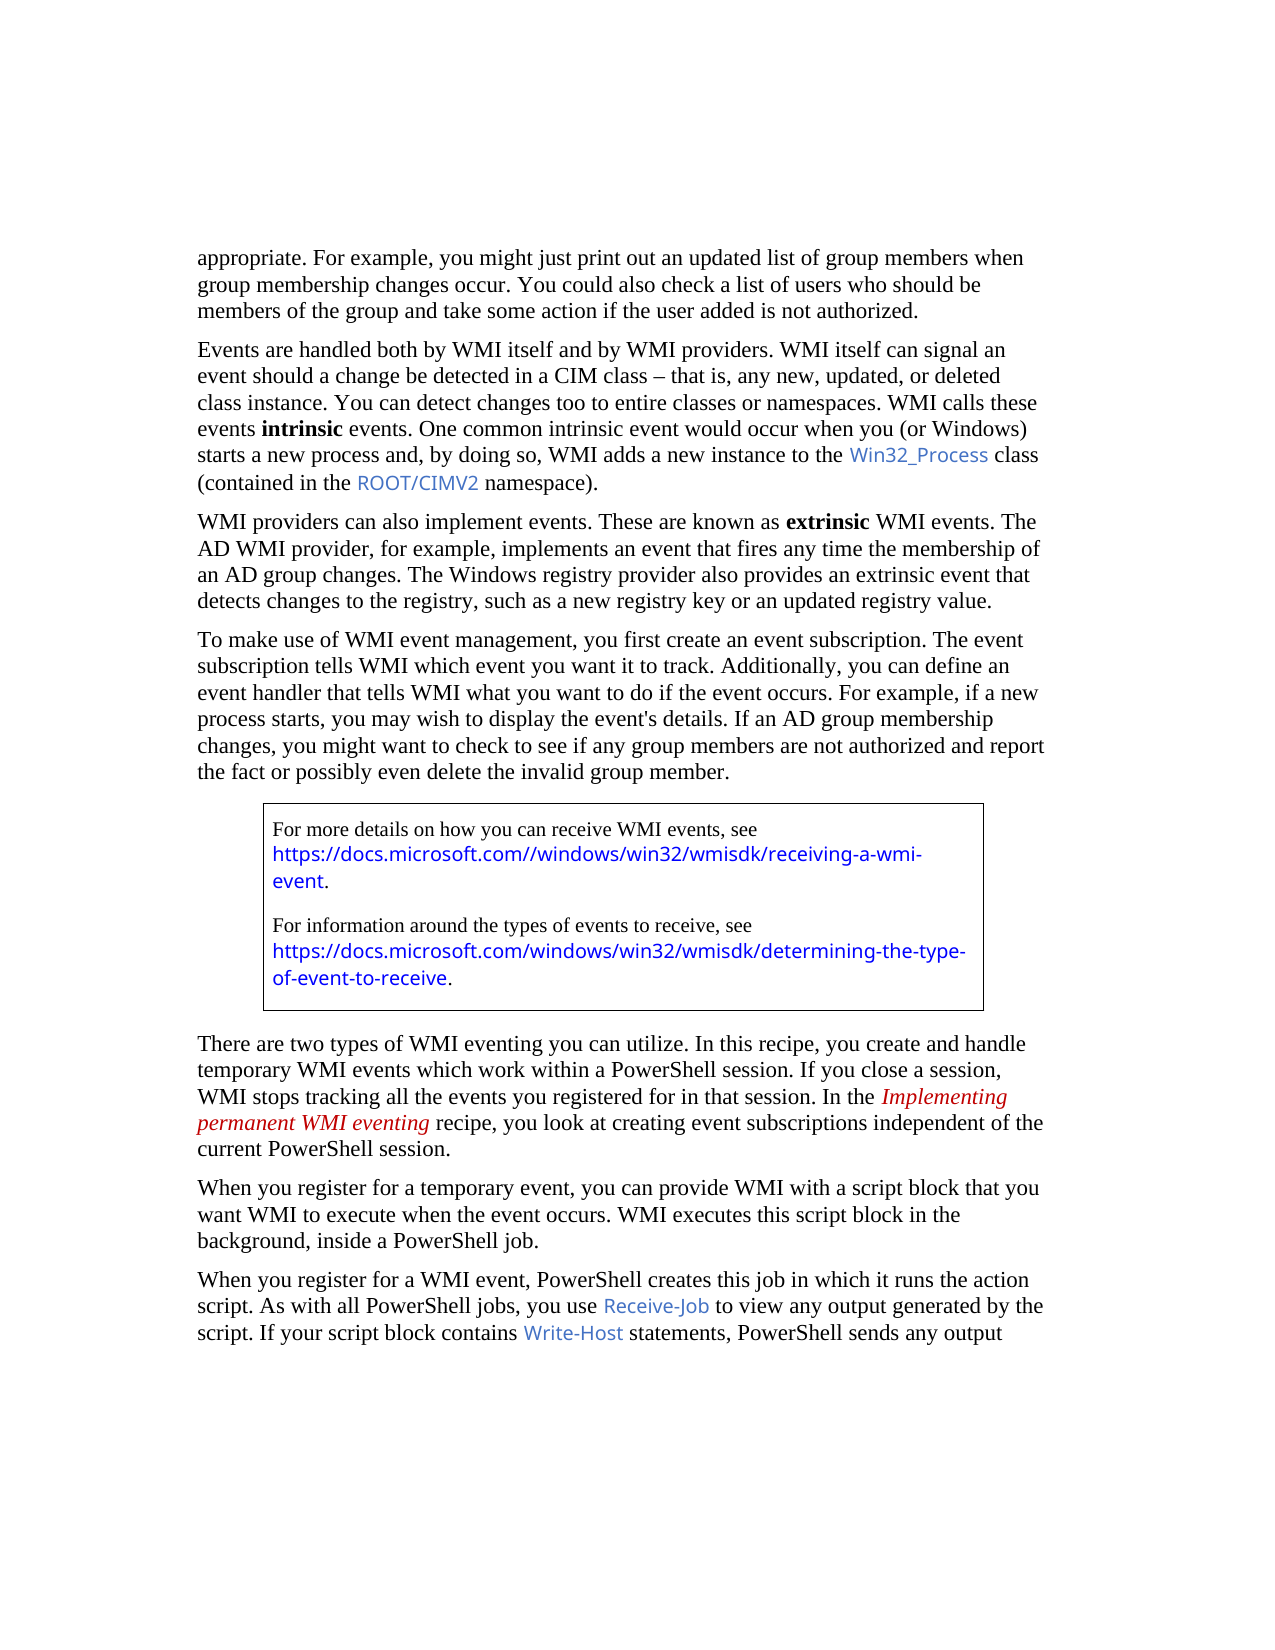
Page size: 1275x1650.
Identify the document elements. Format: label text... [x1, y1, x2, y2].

text To make use of WMI event management, you first create an event subscription. The event subscription tells WMI which event you want it to track. Additionally, you can define an event handler that tells WMI what you want to do if the event occurs. For example, if a new process starts, you may wish to display the event's details. If an AD group membership changes, you might want to check to see if any group members are not authorized and report the fact or possibly even delete the invalid group member. [197, 626, 1050, 784]
text For information around the types of events to receive, see https://docs.microsoft.com/windows/win32/wmisdk/determining-the-type-of-event-to-receive. [264, 900, 983, 1010]
text For more details on how you can receive WMI events, see https://docs.microsoft.com//windows/win32/wmisdk/receiving-a-wmi-event. [264, 804, 983, 895]
text When you register for a temporary event, you can provide WMI with a script block that you want WMI to execute when the event occurs. WMI executes this script block in the background, inside a PowerShell job. [197, 1174, 1050, 1253]
text There are two types of WMI eventing you can utilize. In this recipe, you create and handle temporary WMI events which work within a PowerShell session. If you close a session, WMI stops tracking all the events you registered for in that session. In the Implementing permanent WMI eventing recipe, you look at creating event subscriptions independent of the current PowerShell session. [197, 1030, 1050, 1162]
text Events are handled both by WMI itself and by WMI providers. WMI itself can signal an event should a change be detected in a CIM class – that is, any new, updated, or deleted class instance. You can detect changes too to entire classes or namespaces. WMI calls these events intrinsic events. One common intrinsic event would occur when you (or Windows) starts a new process and, by doing so, WMI adds a new instance to the Win32_Process class (contained in the ROOT/CIMV2 namespace). [197, 336, 1050, 496]
text WMI providers can also implement events. These are known as extrinsic WMI events. The AD WMI provider, for example, implements an event that fires any time the membership of an AD group changes. The Windows registry provider also provides an extrinsic event that detects changes to the registry, such as a new registry key or an updated registry value. [197, 508, 1050, 614]
